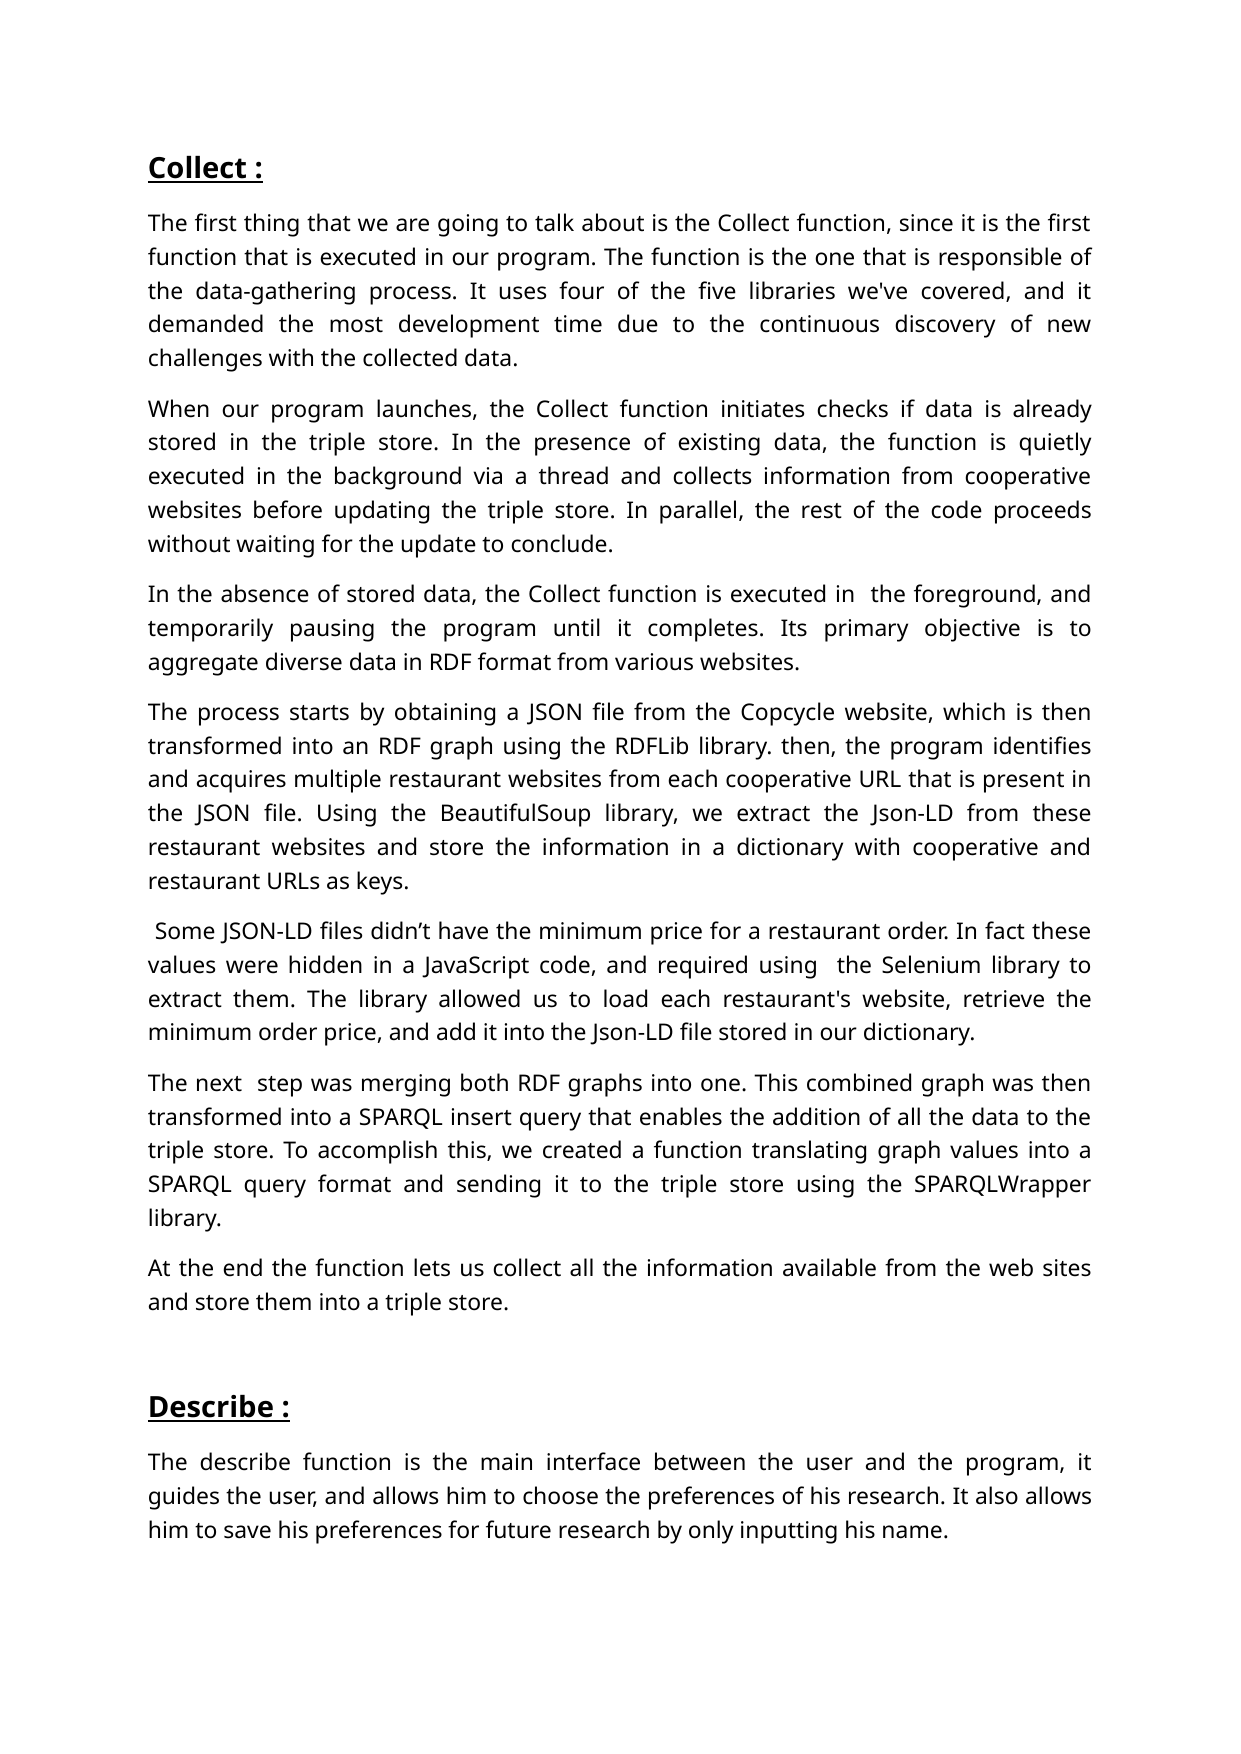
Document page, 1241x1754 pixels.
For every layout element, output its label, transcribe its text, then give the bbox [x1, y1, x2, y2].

text At the end the function lets us collect all the information available from the web sites and store them into a triple store. [148, 1252, 1093, 1317]
text When our program launches, the Collect function initiates checks if data is already stored in the triple store. In the presence of existing data, the function is quietly executed in the background via a thread and collects information from cooperative websites before updating the triple store. In parallel, the rest of the code proceeds without waiting for the update to conclude. [148, 392, 1093, 559]
text The next step was merging both RDF graphs into one. This combined graph was then transformed into a SPARQL insert query that enables the addition of all the data to the triple store. To accomplish this, we created a function translating graph values into a SPARQL query format and sending it to the triple store using the SPARQLWrapper library. [148, 1067, 1093, 1233]
text The process starts by obtaining a JSON file from the Copcycle website, which is then transformed into an RDF graph using the RDFLib library. then, the program identifies and acquires multiple restaurant websites from each cooperative URL that is present in the JSON file. Using the BeautifulSoup library, we extract the Json-LD from these restaurant websites and store the information in a dictionary with cooperative and restaurant URLs as keys. [148, 696, 1093, 896]
text Collect : [148, 148, 1093, 187]
text Some JSON-LD files didn’t have the minimum price for a restaurant order. In fact these values were hidden in a JavaScript code, and required using the Selenium library to extract them. The library allowed us to load each restaurant's website, retrieve the minimum order price, and add it into the Json-LD file stored in our dictionary. [148, 915, 1093, 1047]
text The first thing that we are going to talk about is the Collect function, since it is the first function that is executed in our program. The function is the one that is responsible of the data-gathering process. It uses four of the five libraries we've covered, and it demanded the most development time due to the continuous discovery of new challenges with the collected data. [148, 207, 1093, 373]
text Describe : [148, 1387, 1093, 1426]
text The describe function is the main interface between the user and the program, it guides the user, and allows him to choose the preferences of his research. It also allows him to save his preferences for future research by only inputting his name. [148, 1446, 1093, 1545]
text In the absence of stored data, the Collect function is executed in the foreground, and temporarily pausing the program until it completes. Its primary objective is to aggregate diverse data in RDF format from various websites. [148, 578, 1093, 677]
